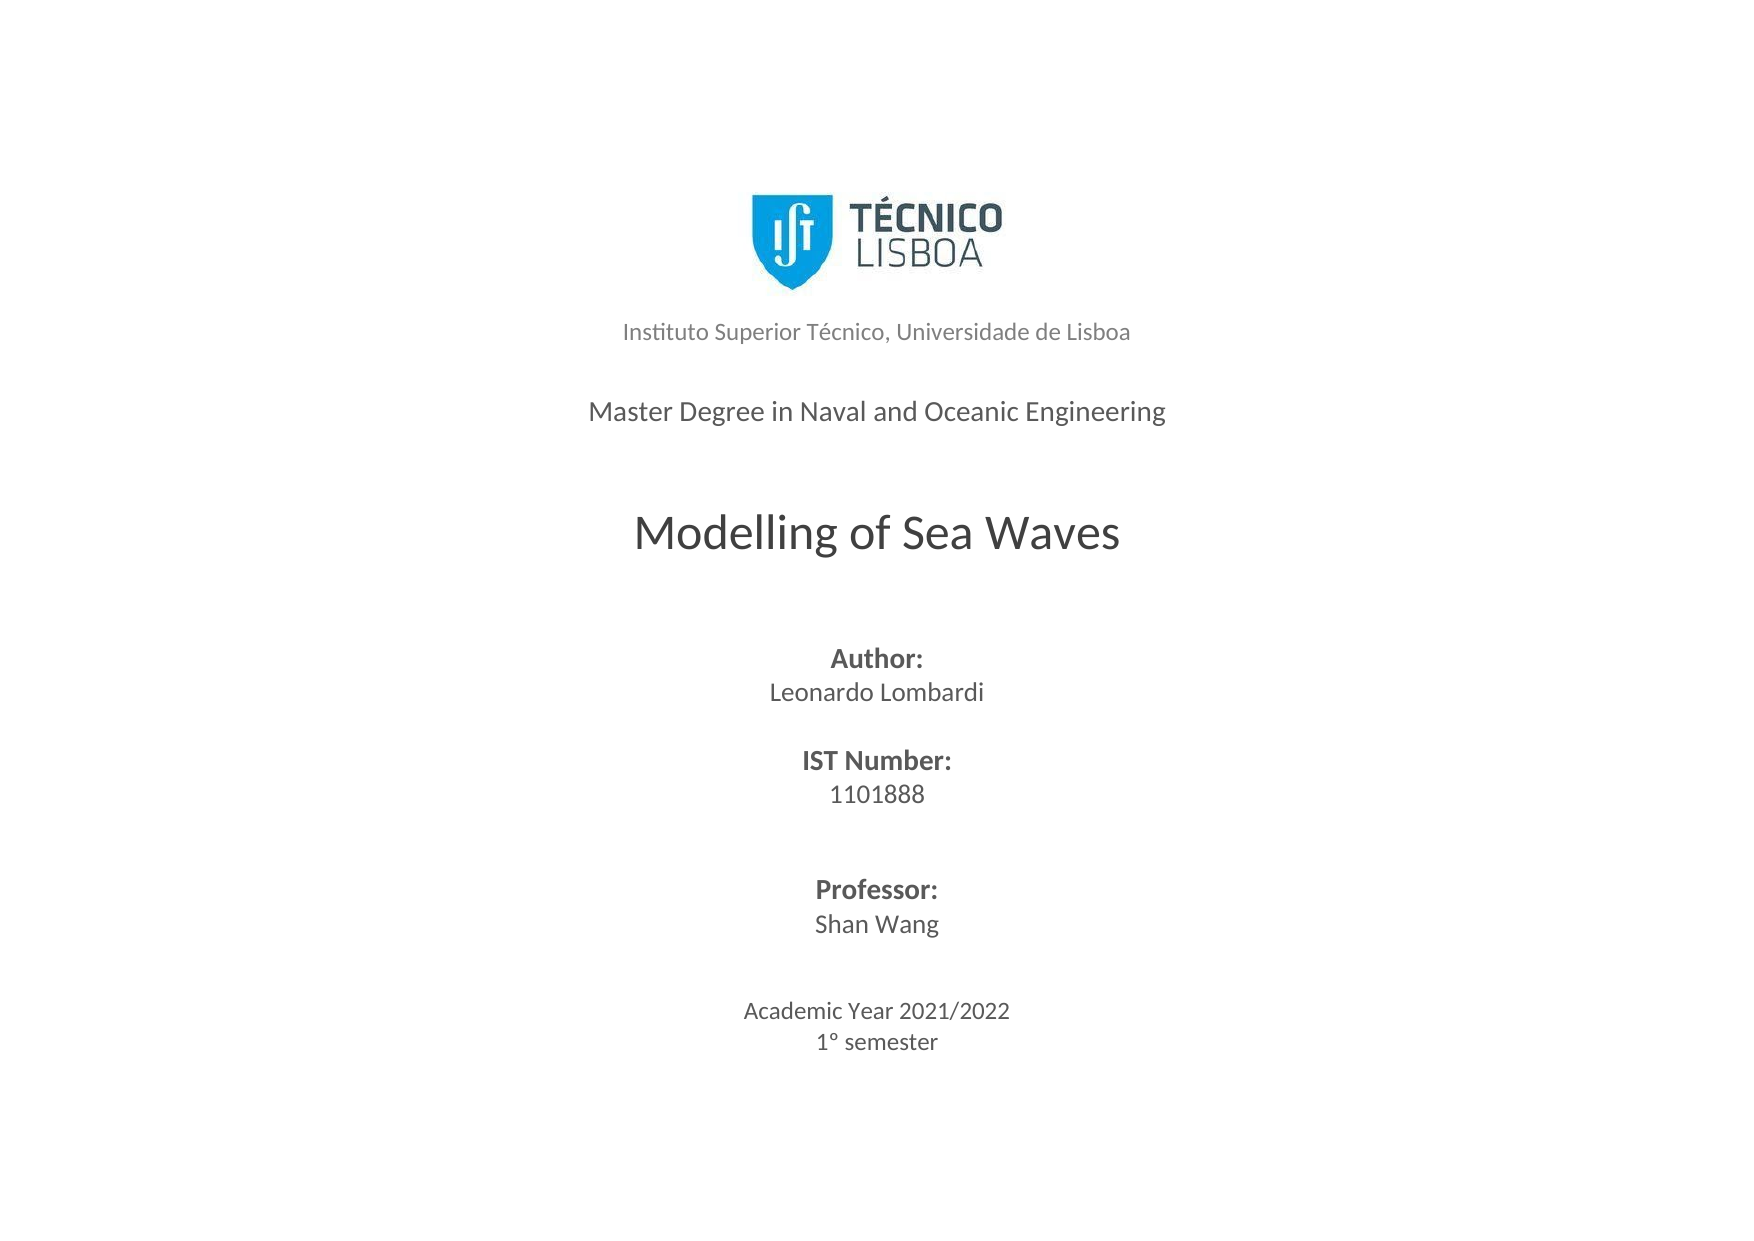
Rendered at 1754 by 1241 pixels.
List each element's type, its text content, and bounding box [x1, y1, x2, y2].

picture [737, 177, 1017, 299]
text 1101888 [148, 777, 1606, 810]
text IST Number: [148, 742, 1606, 777]
text Shan Wang [148, 907, 1606, 940]
text Master Degree in Naval and Oceanic Engineering [148, 393, 1606, 429]
text 1º semester [148, 1026, 1606, 1057]
text Author: [148, 640, 1606, 676]
text Leonardo Lombardi [148, 676, 1606, 709]
text Instituto Superior Técnico, Universidade de Lisboa [148, 316, 1606, 346]
text Modelling of Sea Waves [148, 501, 1606, 562]
text Professor: [148, 871, 1606, 907]
text Academic Year 2021/2022 [148, 996, 1606, 1026]
